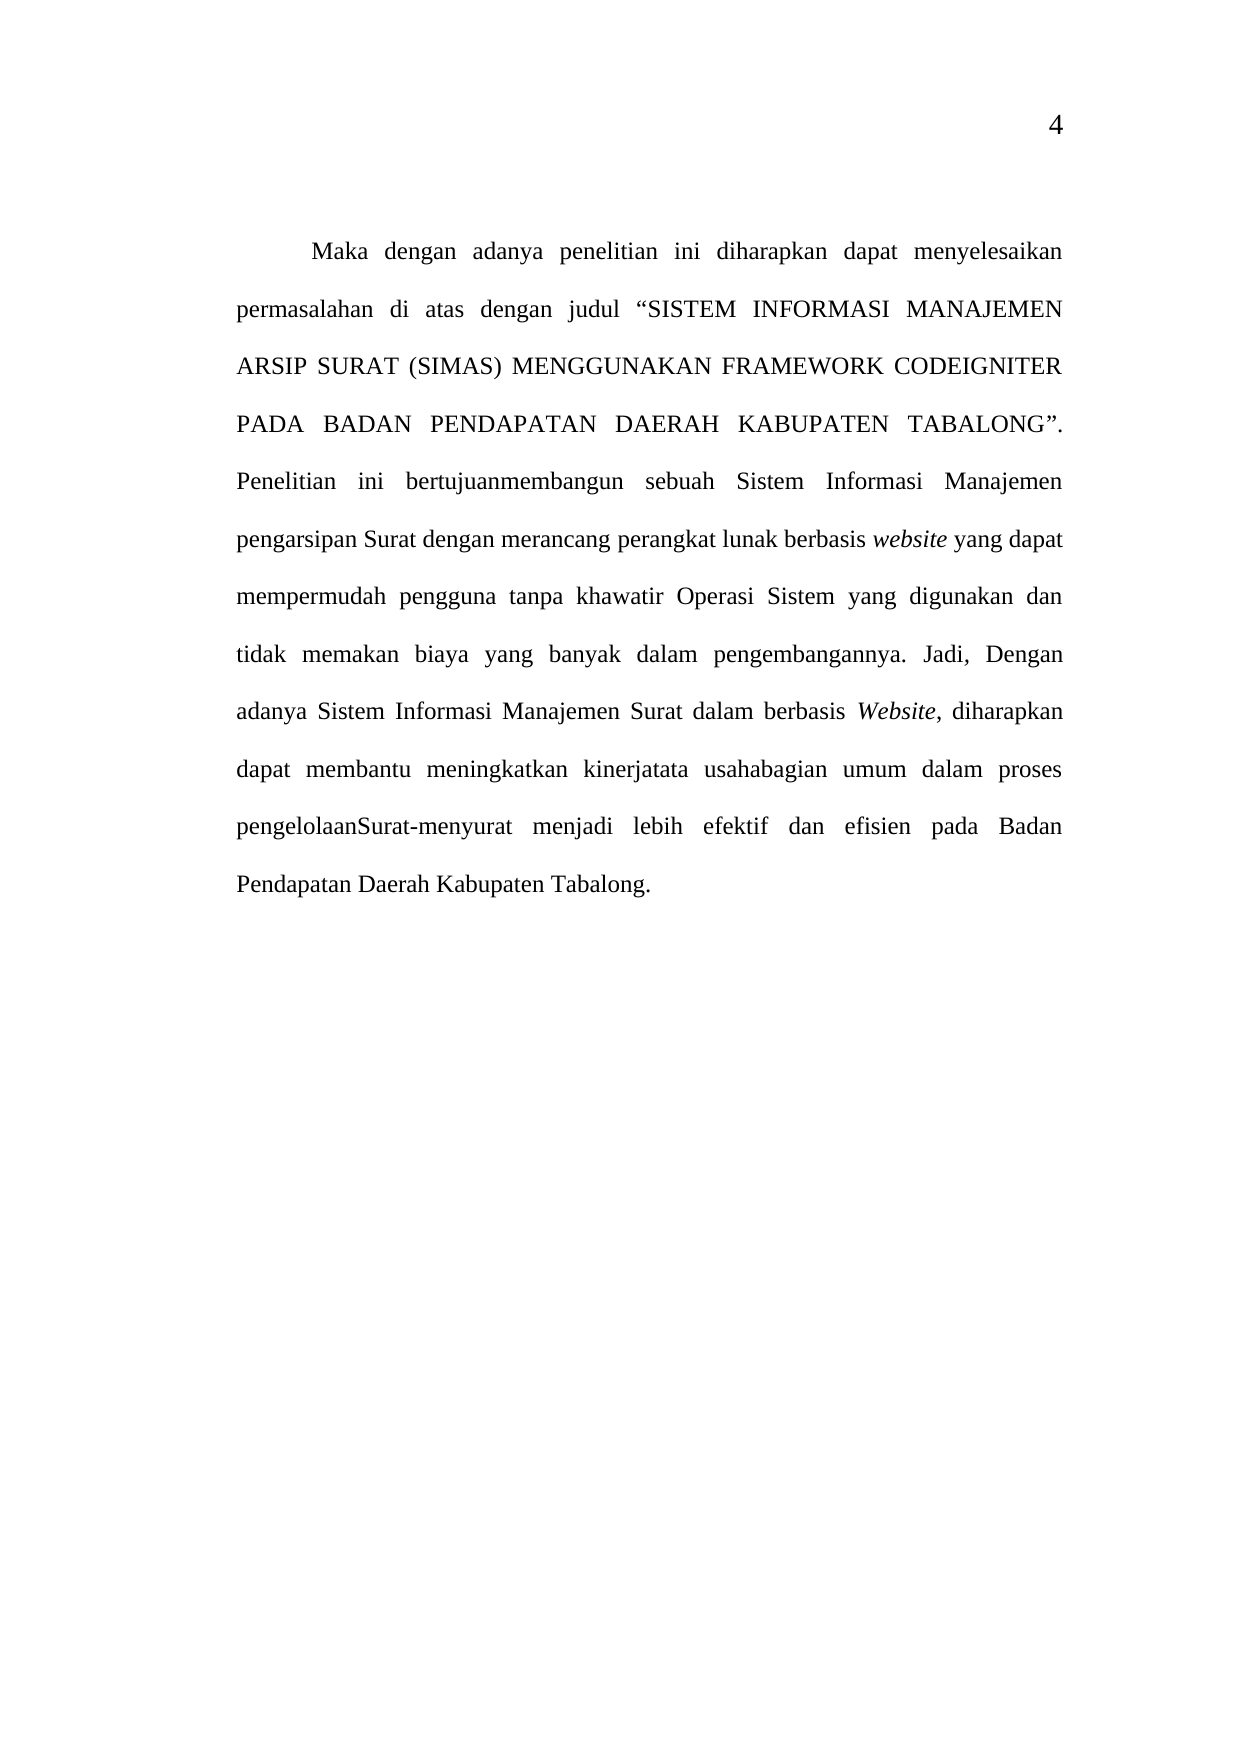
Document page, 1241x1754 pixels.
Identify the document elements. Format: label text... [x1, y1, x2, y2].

text Maka dengan adanya penelitian ini diharapkan dapat menyelesaikan permasalahan di atas dengan judul “SISTEM INFORMASI MANAJEMEN ARSIP SURAT (SIMAS) MENGGUNAKAN FRAMEWORK CODEIGNITER PADA BADAN PENDAPATAN DAERAH KABUPATEN TABALONG”. Penelitian ini bertujuanmembangun sebuah Sistem Informasi Manajemen pengarsipan Surat dengan merancang perangkat lunak berbasis website yang dapat mempermudah pengguna tanpa khawatir Operasi Sistem yang digunakan dan tidak memakan biaya yang banyak dalam pengembangannya. Jadi, Dengan adanya Sistem Informasi Manajemen Surat dalam berbasis Website, diharapkan dapat membantu meningkatkan kinerjatata usahabagian umum dalam proses pengelolaanSurat-menyurat menjadi lebih efektif dan efisien pada Badan Pendapatan Daerah Kabupaten Tabalong. [236, 236, 1063, 897]
